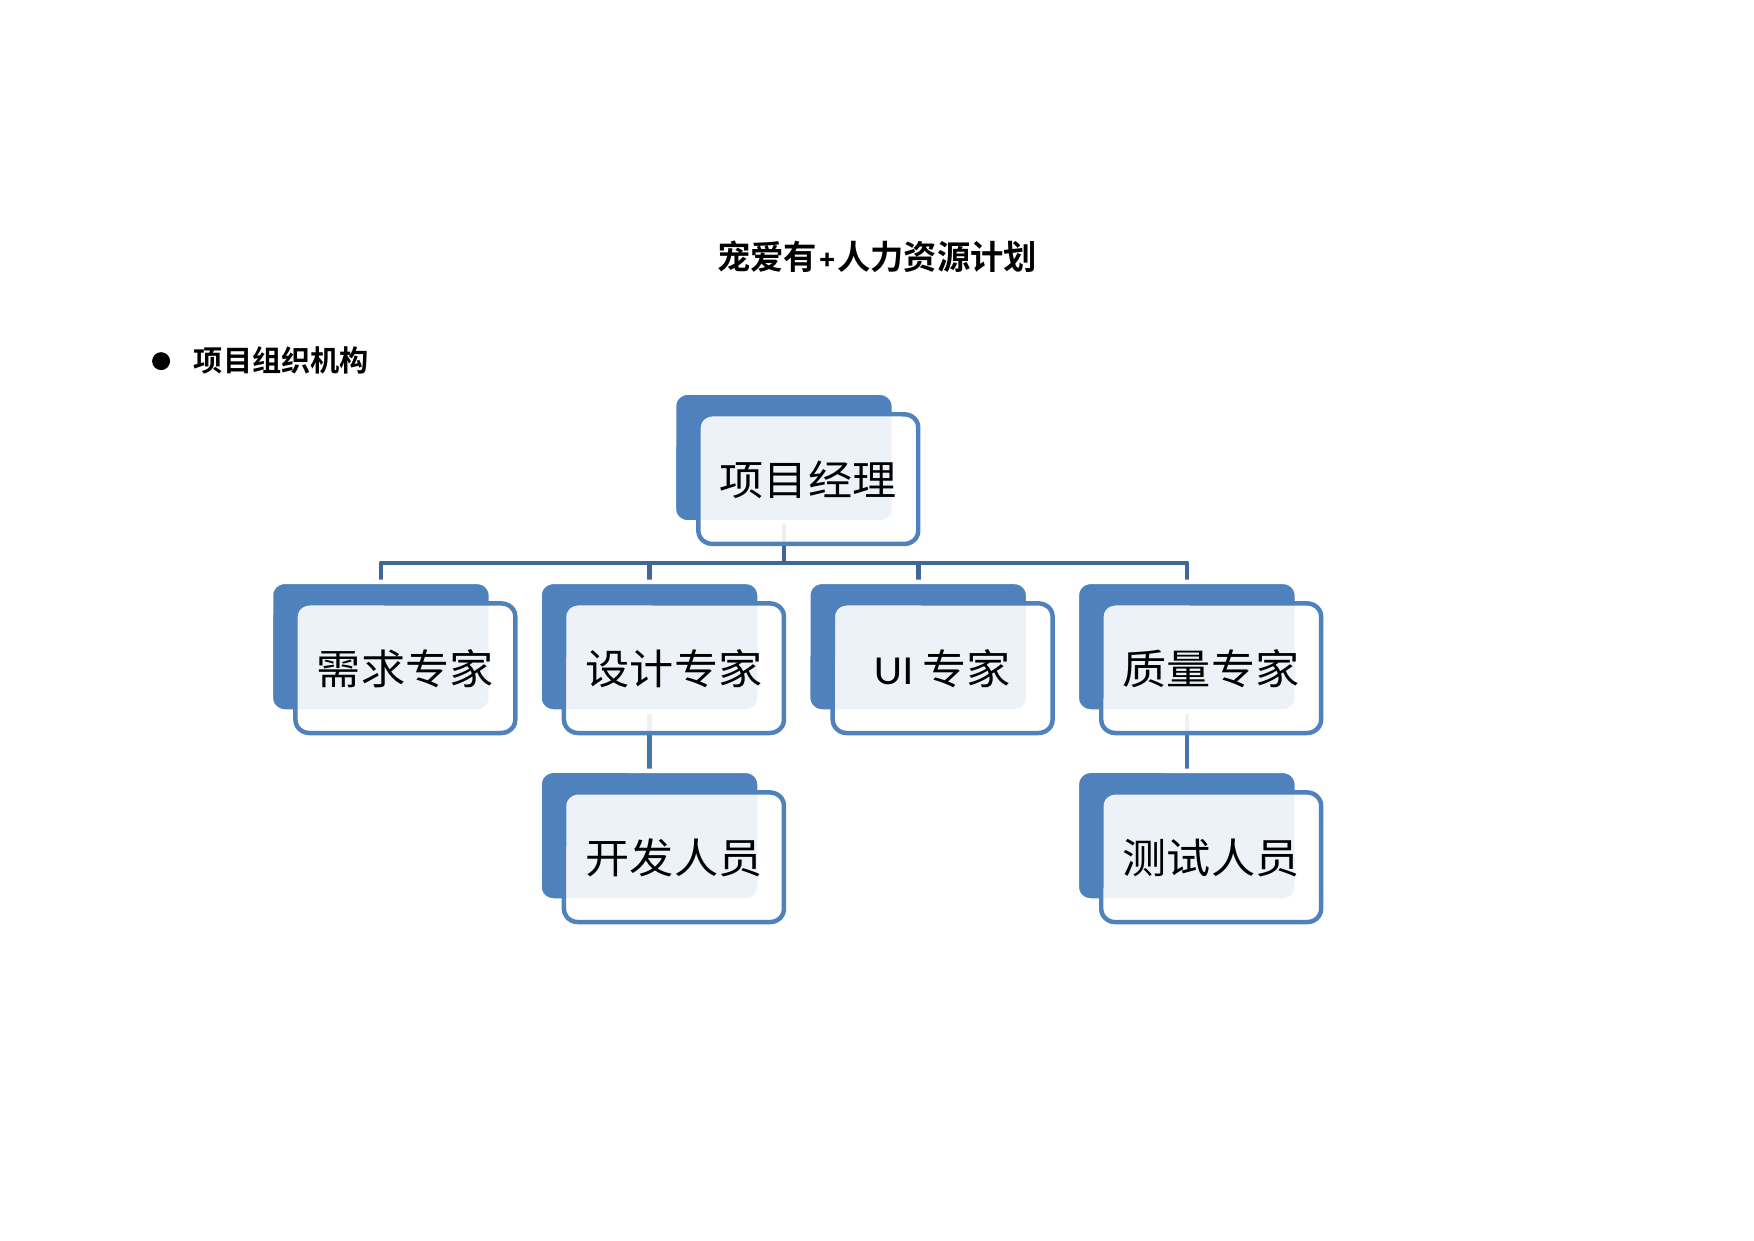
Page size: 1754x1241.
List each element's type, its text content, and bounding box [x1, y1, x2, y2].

list 项目组织机构 [150, 326, 1604, 391]
title 宠爱有+人力资源计划 [150, 223, 1604, 288]
